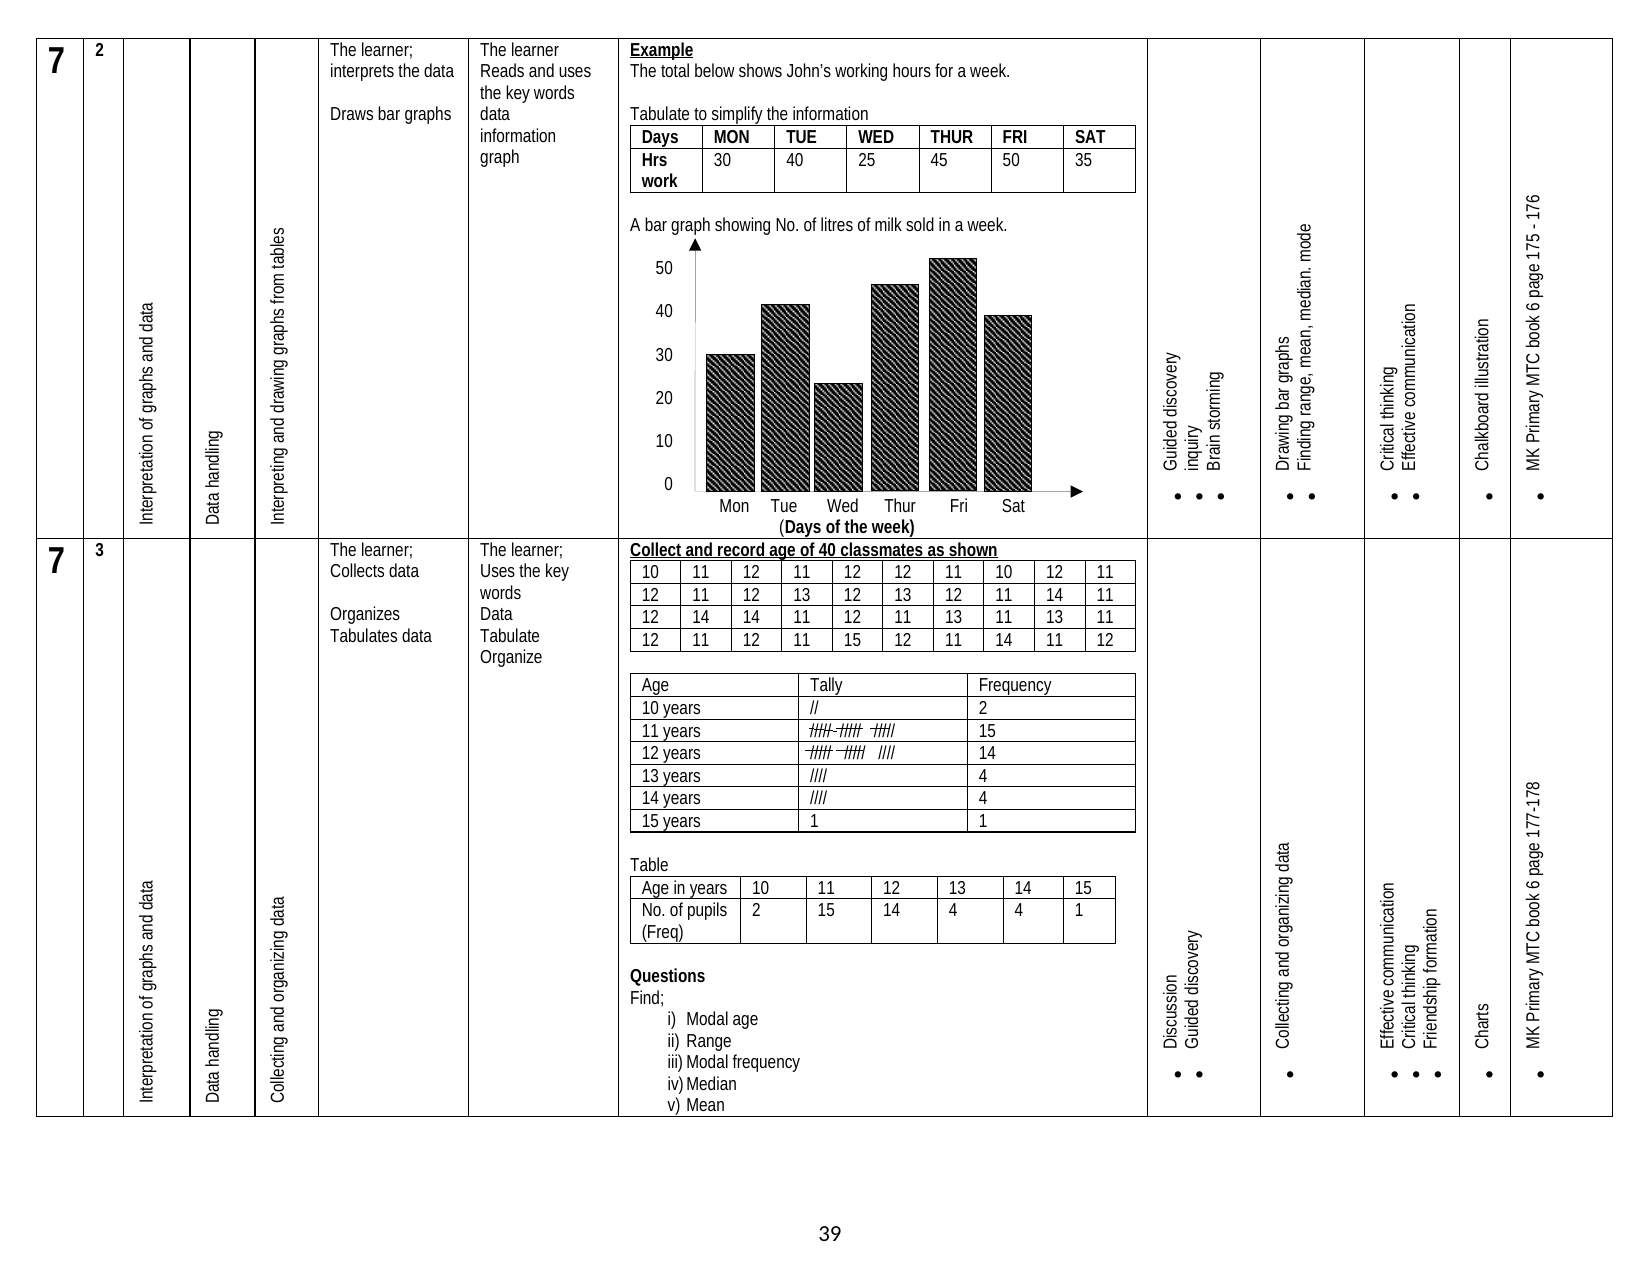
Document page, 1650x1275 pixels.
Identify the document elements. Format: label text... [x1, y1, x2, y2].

table_cell Charts [1460, 539, 1510, 1116]
table_cell Drawing bar graphs Finding range, mean, median. mode [1261, 39, 1364, 538]
table_cell Collecting and organizing data [256, 539, 318, 1116]
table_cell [124, 39, 189, 538]
table_cell 3 [84, 539, 123, 1116]
table_cell 2 [84, 39, 123, 538]
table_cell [1460, 39, 1510, 538]
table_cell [124, 539, 189, 1116]
picture [815, 384, 862, 491]
table_cell Collect and record age of 40 classmates as shown Table Questions Find; Modal age Range Modal frequency Median Mean [619, 539, 1147, 1116]
picture [707, 355, 754, 491]
table_cell The learner; interprets the data Draws bar graphs [319, 39, 468, 538]
table_cell Discussion Guided discovery [1148, 539, 1260, 1116]
picture [985, 316, 1031, 491]
table_cell MK Primary MTC book 6 page 177-178 [1511, 539, 1612, 1116]
table_cell Data handling [191, 539, 254, 1116]
table_cell The learner; Collects data Organizes Tabulates data [319, 539, 468, 1116]
table_cell Critical thinking Effective communication [1365, 39, 1459, 538]
table_cell 7 [37, 39, 83, 538]
table_cell The learner; Uses the key words Data Tabulate Organize [469, 539, 618, 1116]
table_cell Guided discovery inquiry Brain storming [1148, 39, 1260, 538]
table_cell Collecting and organizing data [1261, 539, 1364, 1116]
table_cell Interpreting and drawing graphs from tables [256, 39, 318, 538]
table_cell 7 [37, 539, 83, 1116]
table_cell MK Primary MTC book 6 page 175 - 176 [1511, 39, 1612, 538]
table_cell Effective communication Critical thinking Friendship formation [1365, 539, 1459, 1116]
table_cell The learner Reads and uses the key words data information graph [469, 39, 618, 538]
table_cell Data handling [191, 39, 254, 538]
picture [930, 259, 976, 490]
table_cell Example The total below shows John’s working hours for a week. Tabulate to simplify the information A bar graph showing No. of litres of milk sold in a week. 50 40 30 20 10 0 Mon Tue Wed Thur Fri Sat (Days of the week) [619, 39, 1147, 538]
picture [762, 305, 809, 491]
picture [872, 285, 918, 490]
